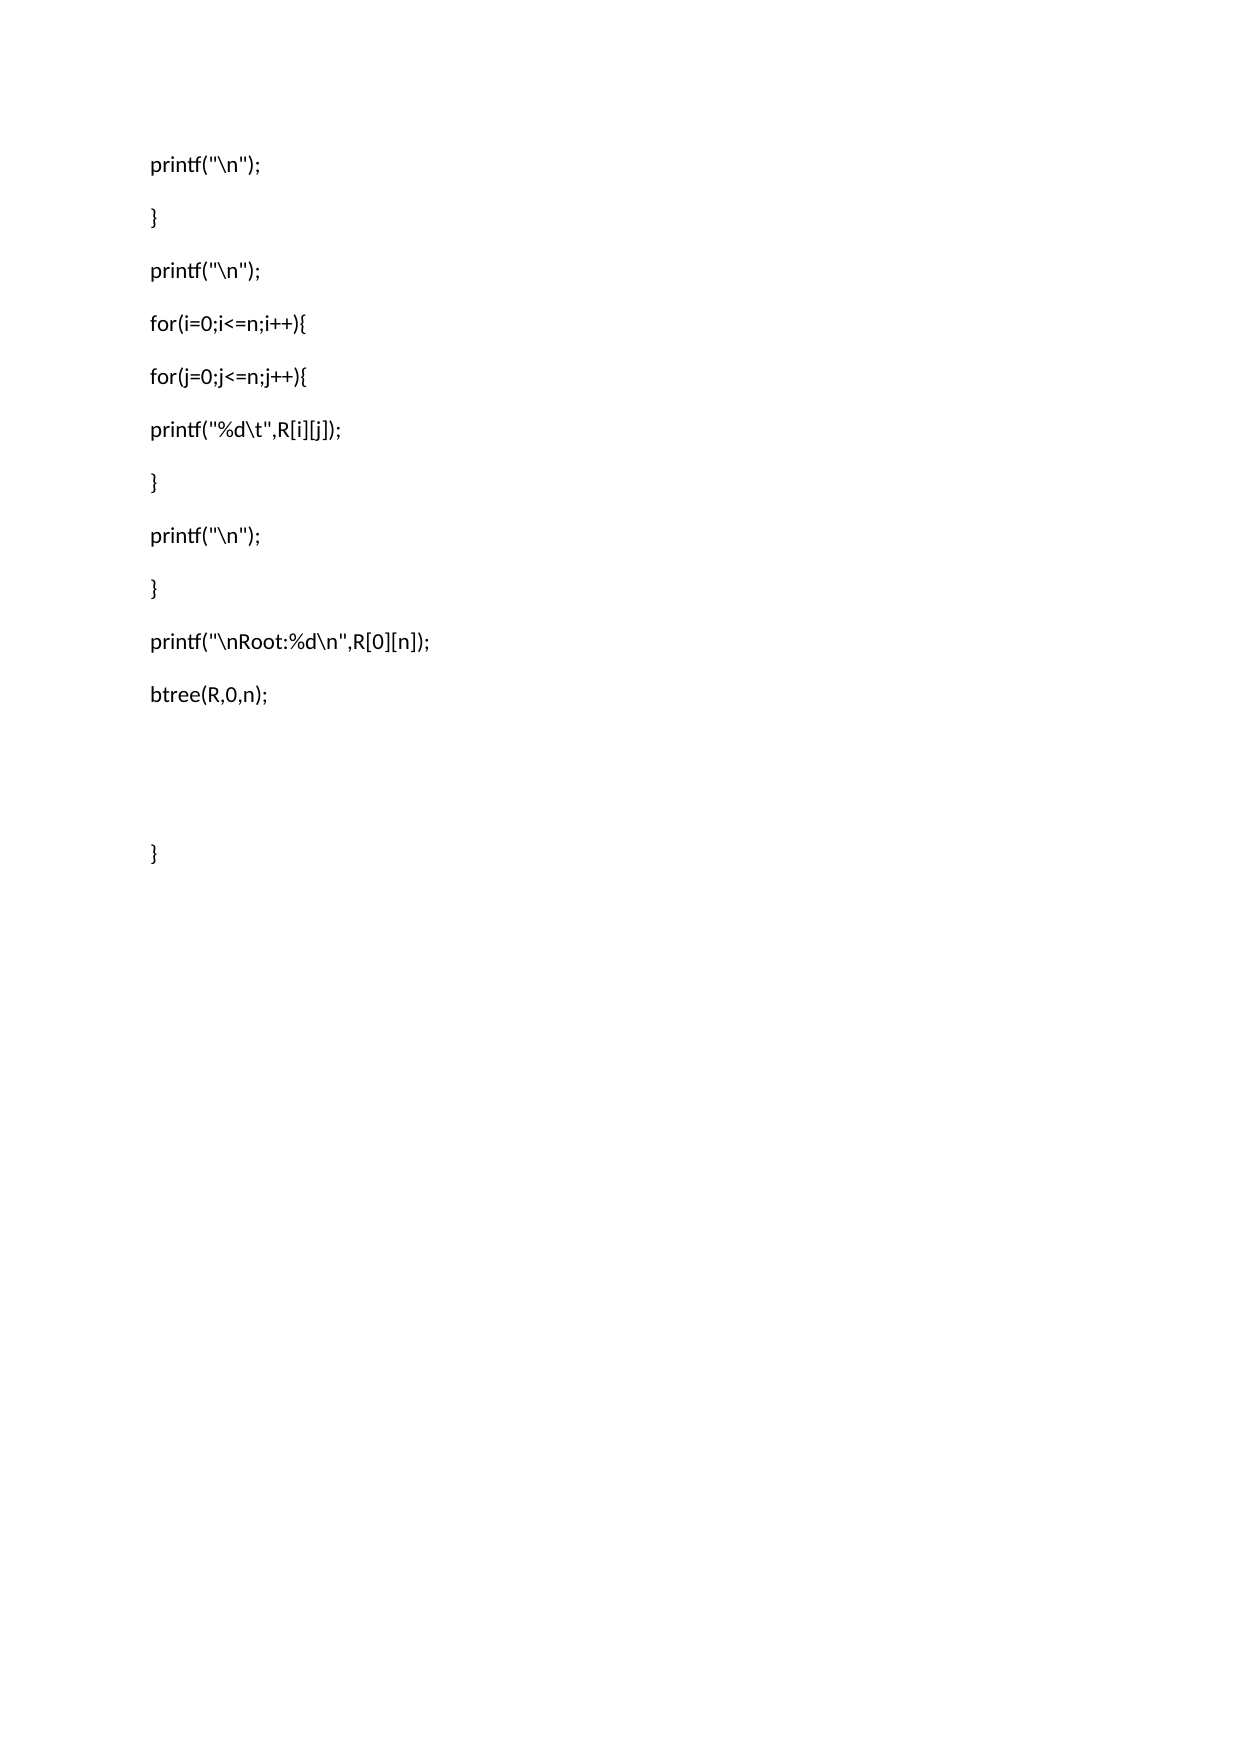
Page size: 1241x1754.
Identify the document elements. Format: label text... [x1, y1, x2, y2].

text btree(R,0,n); [150, 680, 1090, 708]
text } [150, 574, 1090, 602]
text printf("\nRoot:%d\n",R[0][n]); [150, 627, 1090, 655]
text } [150, 468, 1090, 496]
text } [150, 203, 1090, 231]
text printf("\n"); [150, 150, 1090, 178]
text for(j=0;j<=n;j++){ [150, 362, 1090, 390]
text printf("\n"); [150, 256, 1090, 284]
text } [150, 839, 1090, 867]
text for(i=0;i<=n;i++){ [150, 309, 1090, 337]
text printf("%d\t",R[i][j]); [150, 415, 1090, 443]
text printf("\n"); [150, 521, 1090, 549]
